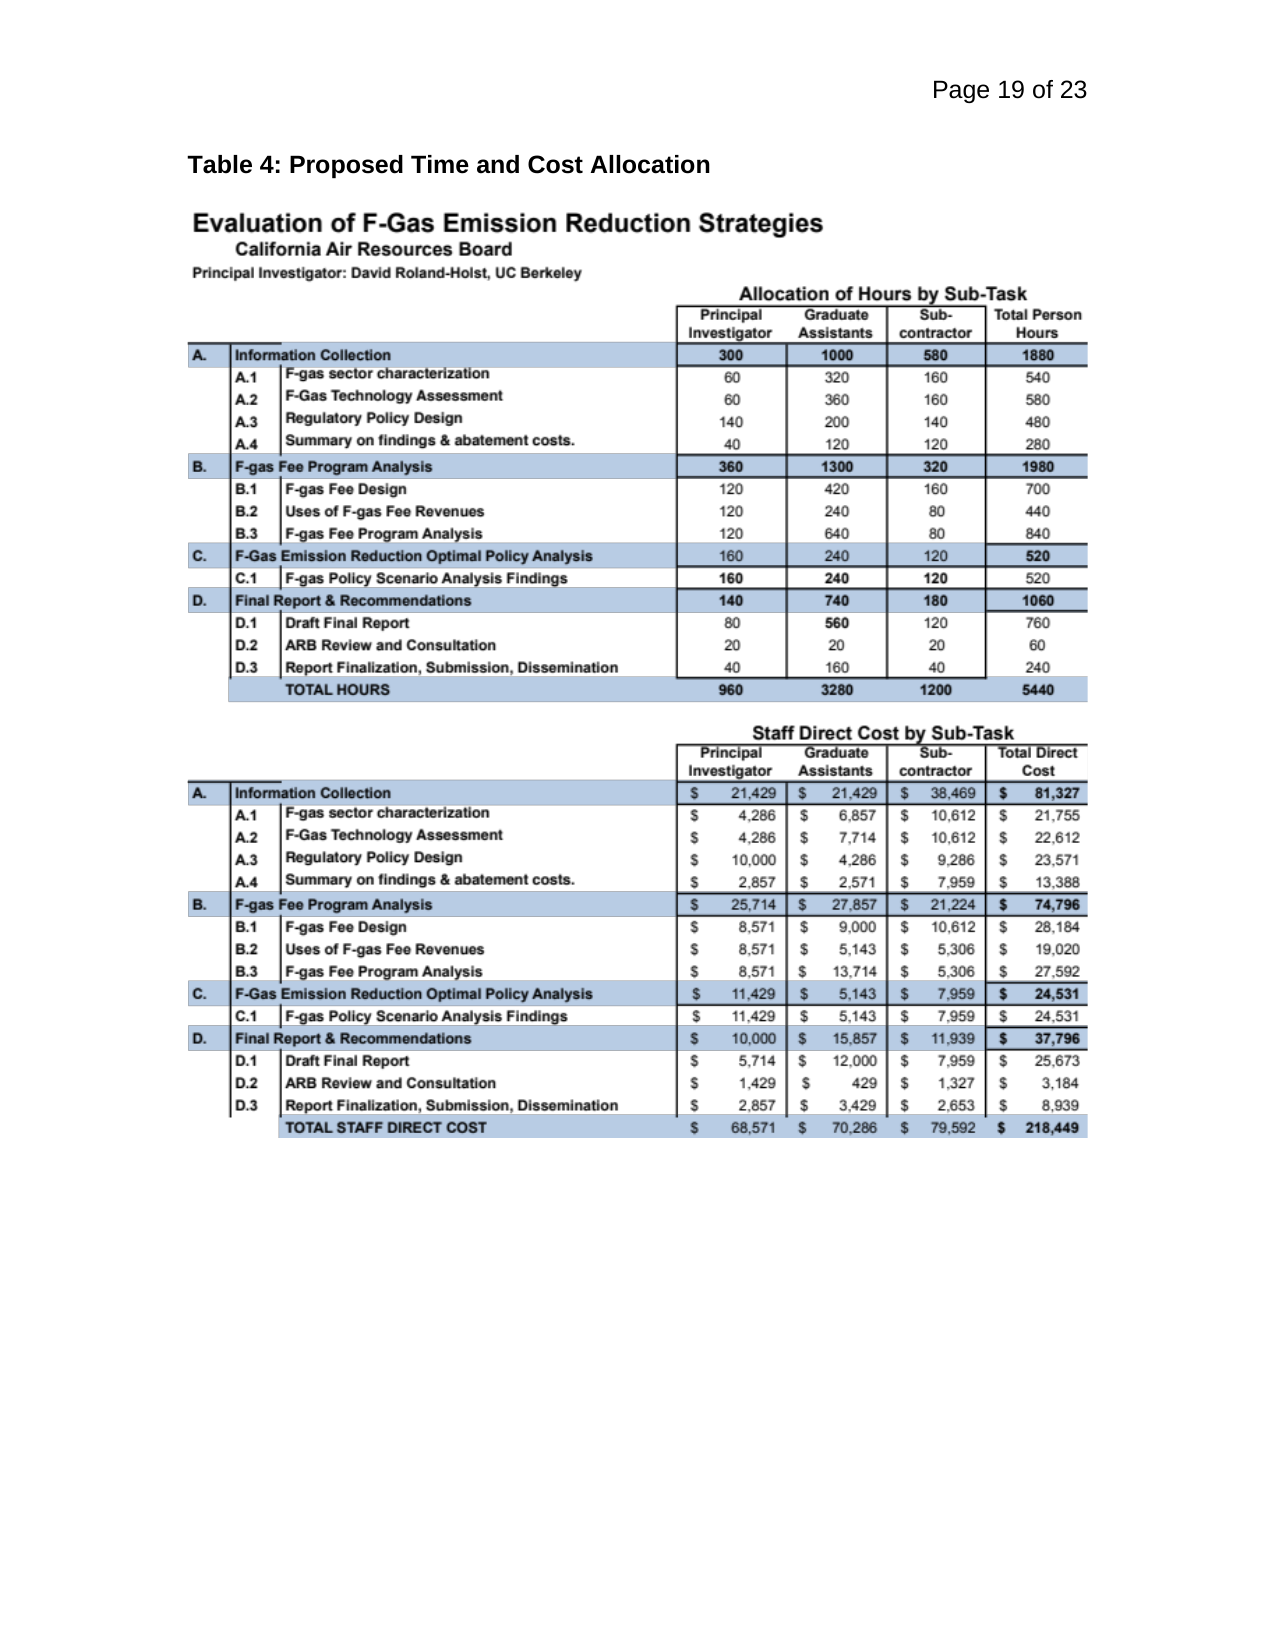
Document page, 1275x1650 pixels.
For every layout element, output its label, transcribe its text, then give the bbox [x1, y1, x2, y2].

text Table 4: Proposed Time and Cost Allocation [187, 150, 1087, 179]
